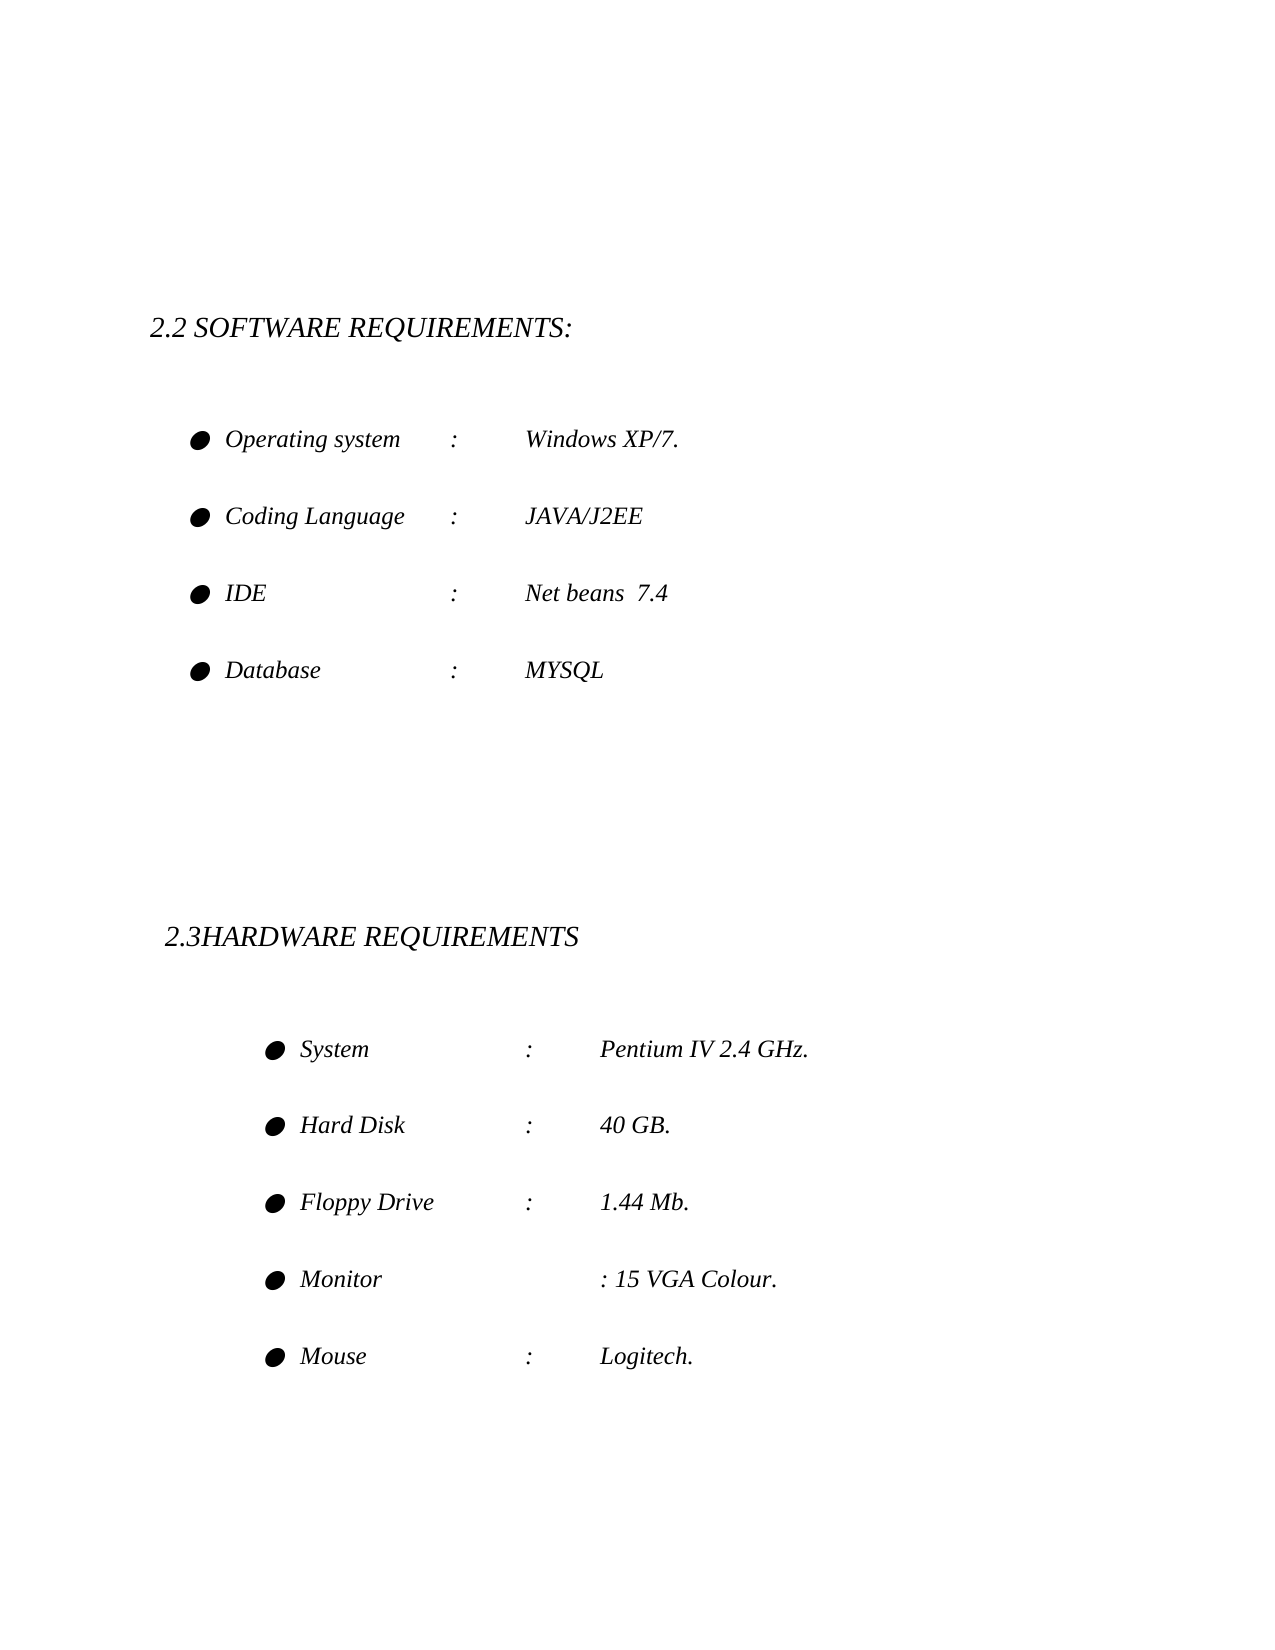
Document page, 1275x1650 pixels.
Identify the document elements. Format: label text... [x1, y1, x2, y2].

text 2.2 SOFTWARE REQUIREMENTS: [150, 310, 1125, 343]
list Hard Disk : 40 GB. [262, 1097, 1125, 1148]
list System : Pentium IV 2.4 GHz. [262, 1020, 1125, 1071]
list IDE : Net beans 7.4 [187, 564, 1125, 616]
list Floppy Drive : 1.44 Mb. [262, 1174, 1125, 1225]
list Mouse : Logitech. [262, 1327, 1125, 1379]
list Database : MYSQL [187, 641, 1125, 692]
text 2.3HARDWARE REQUIREMENTS [150, 919, 1125, 953]
list Monitor : 15 VGA Colour. [262, 1251, 1125, 1302]
list Coding Language : JAVA/J2EE [187, 487, 1125, 539]
list Operating system : Windows XP/7. [187, 411, 1125, 462]
